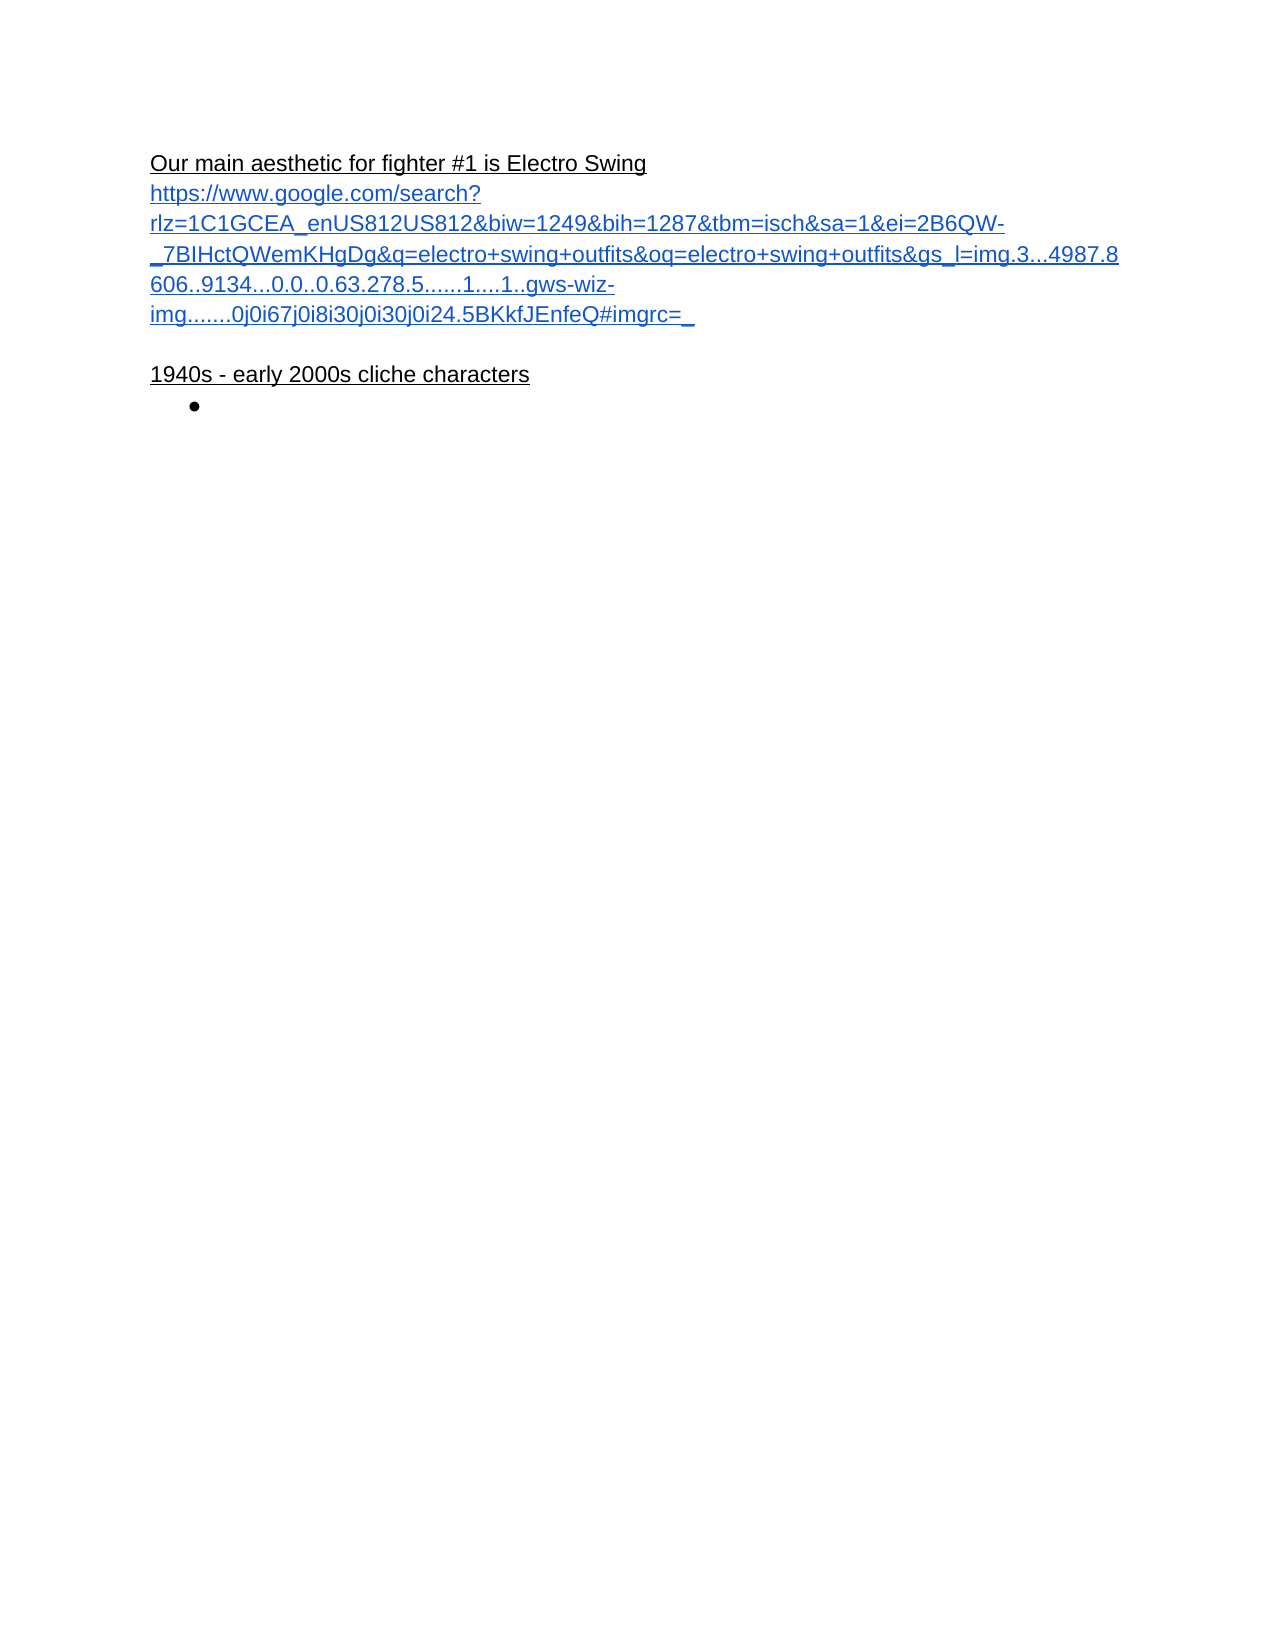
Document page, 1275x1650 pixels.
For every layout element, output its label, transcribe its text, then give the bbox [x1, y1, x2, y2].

text 1940s - early 2000s cliche characters [150, 361, 1125, 388]
text https://www.google.com/search?rlz=1C1GCEA_enUS812US812&biw=1249&bih=1287&tbm=isch&sa=1&ei=2B6QW-_7BIHctQWemKHgDg&q=electro+swing+outfits&oq=electro+swing+outfits&gs_l=img.3...4987.8606..9134...0.0..0.63.278.5......1....1..gws-wiz-img.......0j0i67j0i8i30j0i30j0i24.5BKkfJEnfeQ#imgrc=_ [150, 180, 1125, 327]
text Our main aesthetic for fighter #1 is Electro Swing [150, 150, 1125, 176]
